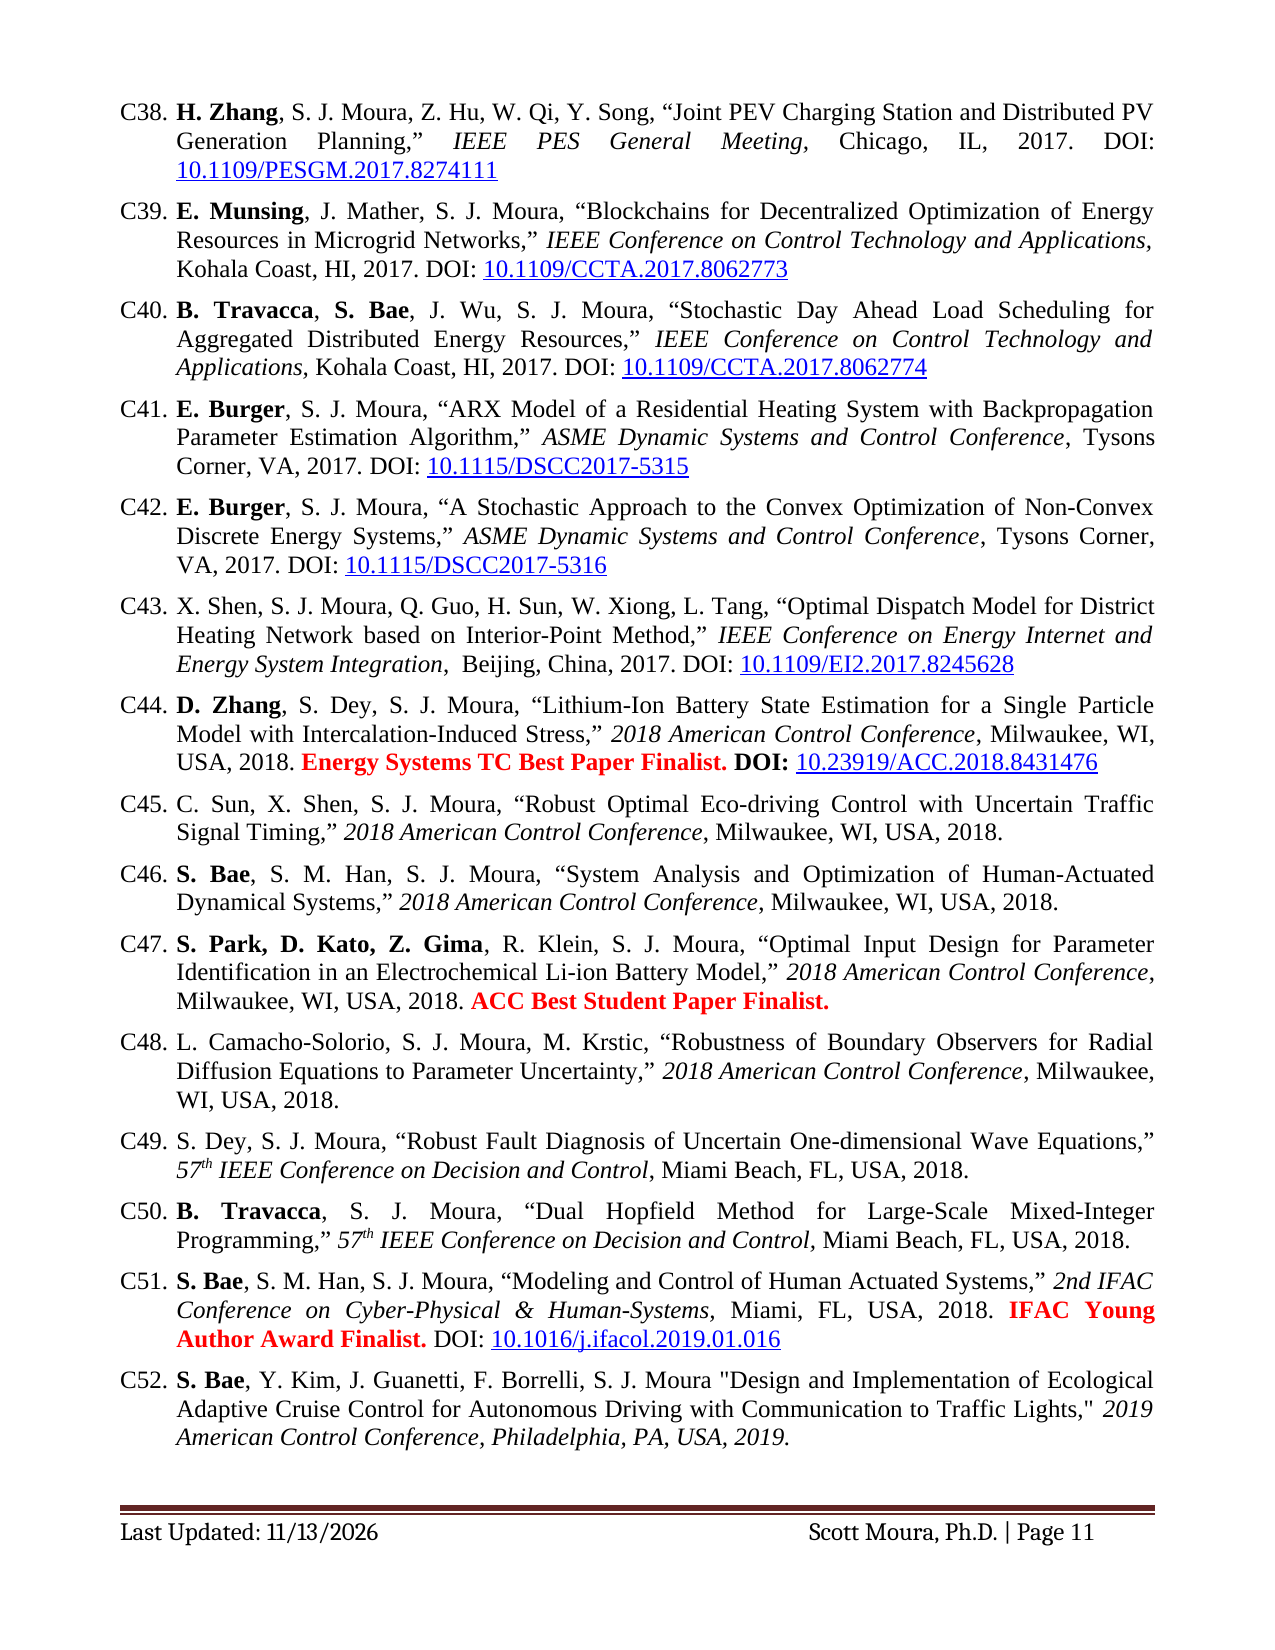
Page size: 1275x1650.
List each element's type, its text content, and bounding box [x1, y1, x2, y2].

list S. Bae, S. M. Han, S. J. Moura, “Modeling and Control of Human Actuated Systems,” 2nd IFAC Conference on Cyber-Physical & Human-Systems, Miami, FL, USA, 2018. IFAC Young Author Award Finalist. DOI: 10.1016/j.ifacol.2019.01.016 [120, 1266, 1155, 1352]
list S. Dey, S. J. Moura, “Robust Fault Diagnosis of Uncertain One-dimensional Wave Equations,” 57th IEEE Conference on Decision and Control, Miami Beach, FL, USA, 2018. [120, 1126, 1155, 1184]
list S. Park, D. Kato, Z. Gima, R. Klein, S. J. Moura, “Optimal Input Design for Parameter Identification in an Electrochemical Li-ion Battery Model,” 2018 American Control Conference, Milwaukee, WI, USA, 2018. ACC Best Student Paper Finalist. [120, 929, 1155, 1015]
list C. Sun, X. Shen, S. J. Moura, “Robust Optimal Eco-driving Control with Uncertain Traffic Signal Timing,” 2018 American Control Conference, Milwaukee, WI, USA, 2018. [120, 789, 1155, 846]
list S. Bae, S. M. Han, S. J. Moura, “System Analysis and Optimization of Human-Actuated Dynamical Systems,” 2018 American Control Conference, Milwaukee, WI, USA, 2018. [120, 859, 1155, 916]
list E. Burger, S. J. Moura, “A Stochastic Approach to the Convex Optimization of Non-Convex Discrete Energy Systems,” ASME Dynamic Systems and Control Conference, Tysons Corner, VA, 2017. DOI: 10.1115/DSCC2017-5316 [120, 492, 1155, 579]
list H. Zhang, S. J. Moura, Z. Hu, W. Qi, Y. Song, “Joint PEV Charging Station and Distributed PV Generation Planning,” IEEE PES General Meeting, Chicago, IL, 2017. DOI: 10.1109/PESGM.2017.8274111 [120, 97, 1155, 184]
list D. Zhang, S. Dey, S. J. Moura, “Lithium-Ion Battery State Estimation for a Single Particle Model with Intercalation-Induced Stress,” 2018 American Control Conference, Milwaukee, WI, USA, 2018. Energy Systems TC Best Paper Finalist. DOI: 10.23919/ACC.2018.8431476 [120, 690, 1155, 776]
list S. Bae, Y. Kim, J. Guanetti, F. Borrelli, S. J. Moura "Design and Implementation of Ecological Adaptive Cruise Control for Autonomous Driving with Communication to Traffic Lights," 2019 American Control Conference, Philadelphia, PA, USA, 2019. [120, 1365, 1155, 1451]
list X. Shen, S. J. Moura, Q. Guo, H. Sun, W. Xiong, L. Tang, “Optimal Dispatch Model for District Heating Network based on Interior-Point Method,” IEEE Conference on Energy Internet and Energy System Integration, Beijing, China, 2017. DOI: 10.1109/EI2.2017.8245628 [120, 591, 1155, 677]
list B. Travacca, S. J. Moura, “Dual Hopfield Method for Large-Scale Mixed-Integer Programming,” 57th IEEE Conference on Decision and Control, Miami Beach, FL, USA, 2018. [120, 1196, 1155, 1254]
list E. Burger, S. J. Moura, “ARX Model of a Residential Heating System with Backpropagation Parameter Estimation Algorithm,” ASME Dynamic Systems and Control Conference, Tysons Corner, VA, 2017. DOI: 10.1115/DSCC2017-5315 [120, 394, 1155, 480]
list E. Munsing, J. Mather, S. J. Moura, “Blockchains for Decentralized Optimization of Energy Resources in Microgrid Networks,” IEEE Conference on Control Technology and Applications, Kohala Coast, HI, 2017. DOI: 10.1109/CCTA.2017.8062773 [120, 196, 1155, 282]
list B. Travacca, S. Bae, J. Wu, S. J. Moura, “Stochastic Day Ahead Load Scheduling for Aggregated Distributed Energy Resources,” IEEE Conference on Control Technology and Applications, Kohala Coast, HI, 2017. DOI: 10.1109/CCTA.2017.8062774 [120, 295, 1155, 381]
list L. Camacho-Solorio, S. J. Moura, M. Krstic, “Robustness of Boundary Observers for Radial Diffusion Equations to Parameter Uncertainty,” 2018 American Control Conference, Milwaukee, WI, USA, 2018. [120, 1027, 1155, 1114]
